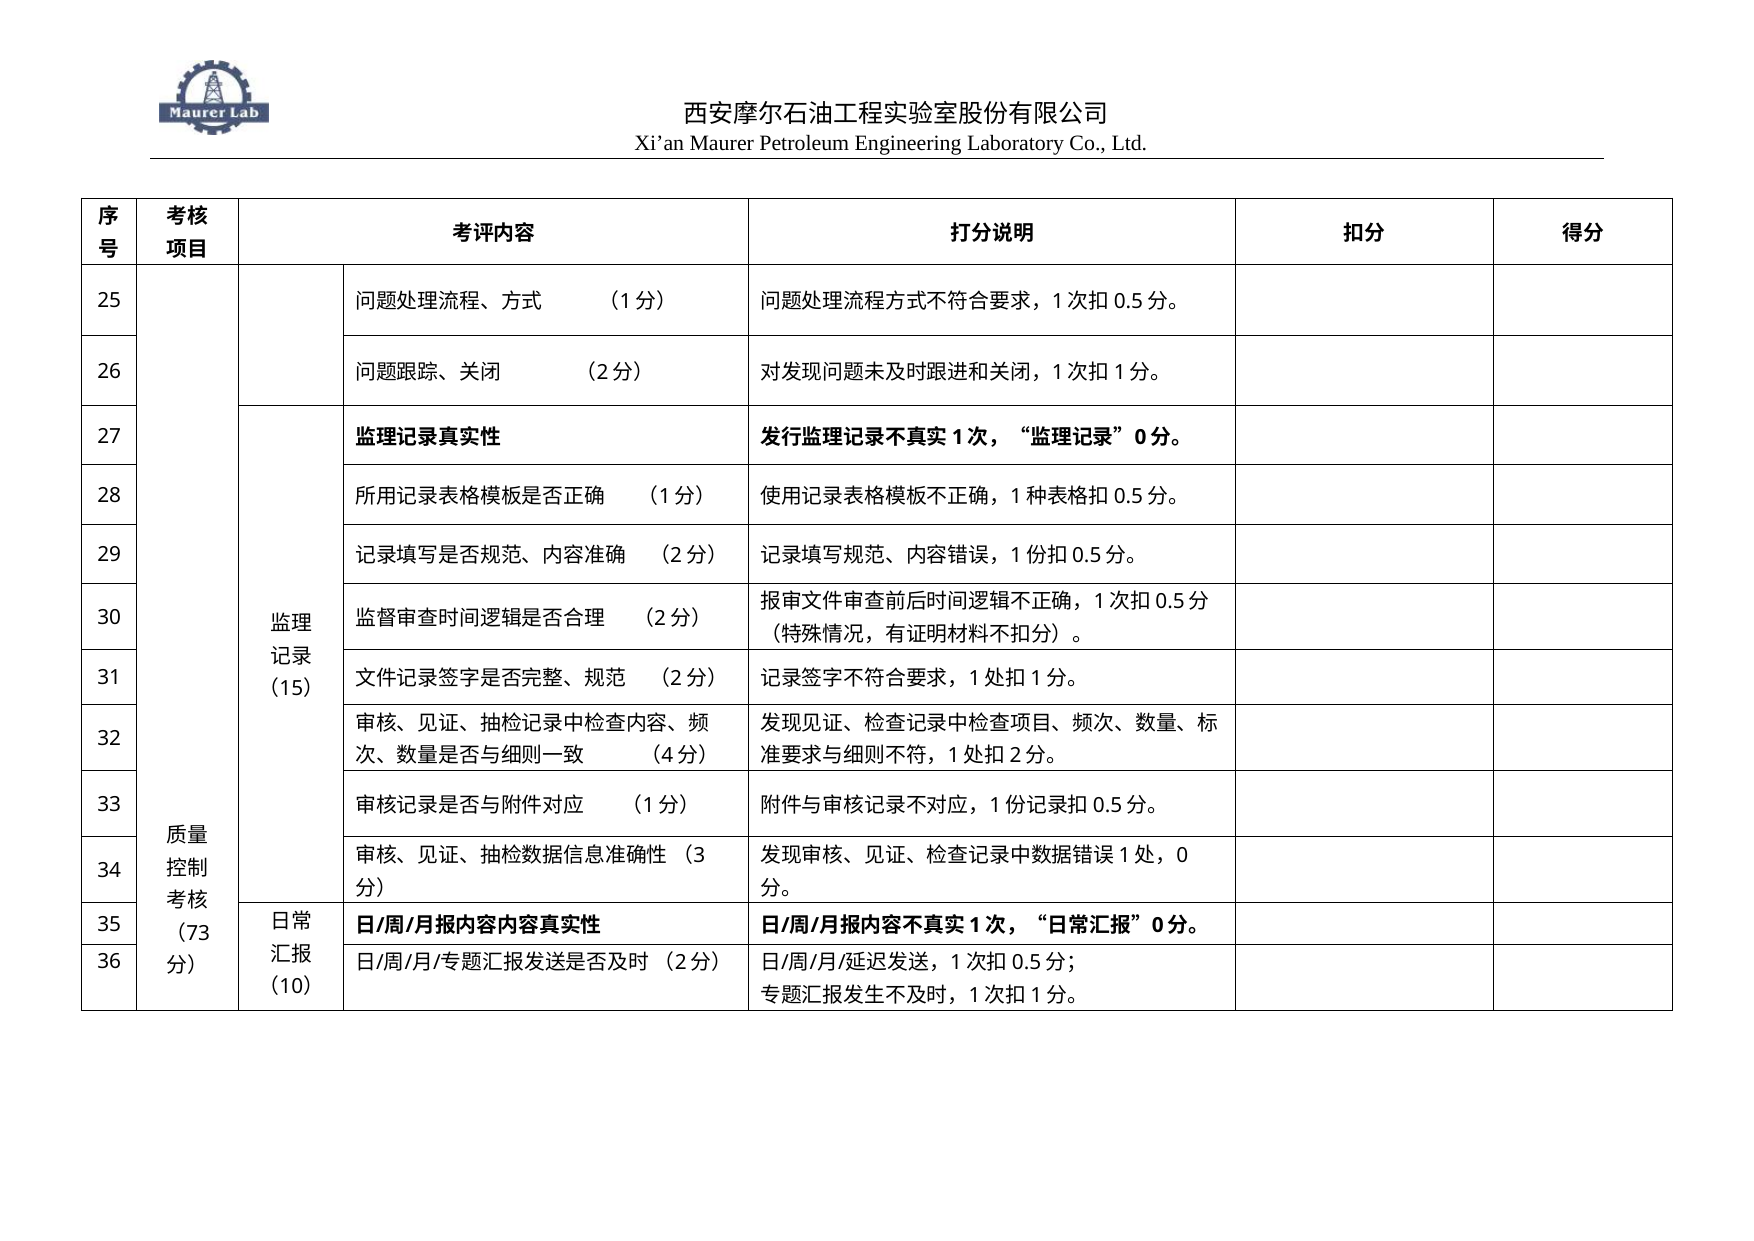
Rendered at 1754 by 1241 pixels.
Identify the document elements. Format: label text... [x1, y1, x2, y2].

table_cell 28 [82, 465, 136, 523]
table_cell 26 [82, 336, 136, 405]
table_cell 32 [82, 705, 136, 770]
table_cell [1494, 406, 1672, 464]
table_cell [1236, 336, 1493, 405]
table_cell [1494, 584, 1672, 648]
table_header 得分 [1494, 199, 1672, 264]
table_cell 日/周/月报内容不真实1次，“日常汇报”0分。 [749, 903, 1235, 943]
table_cell 记录签字不符合要求，1处扣1分。 [749, 650, 1235, 704]
table_cell [1494, 525, 1672, 582]
table_header 打分说明 [749, 199, 1235, 264]
table_header 扣分 [1236, 199, 1493, 264]
table_cell 使用记录表格模板不正确，1种表格扣0.5分。 [749, 465, 1235, 523]
table_cell [1236, 945, 1493, 1009]
table_cell 所用记录表格模板是否正确 （1分） [344, 465, 748, 523]
table_cell [1236, 771, 1493, 836]
table_cell 日常 汇报 （10） [239, 903, 343, 1009]
table_cell 36 [82, 945, 136, 1009]
table_cell 对发现问题未及时跟进和关闭，1次扣1分。 [749, 336, 1235, 405]
table_cell 30 [82, 584, 136, 648]
table_cell 监督审查时间逻辑是否合理 （2分） [344, 584, 748, 648]
table_cell 日/周/月/专题汇报发送是否及时 （2分） [344, 945, 748, 1009]
table_cell 问题跟踪、关闭 （2分） [344, 336, 748, 405]
table_cell 25 [82, 265, 136, 334]
table_cell [1494, 903, 1672, 943]
table_cell [1494, 705, 1672, 770]
table_cell 附件与审核记录不对应，1份记录扣0.5分。 [749, 771, 1235, 836]
table_cell 问题处理流程、方式 （1分） [344, 265, 748, 334]
picture [159, 60, 269, 135]
table_cell [1494, 336, 1672, 405]
table_cell 27 [82, 406, 136, 464]
table_cell 日/周/月/延迟发送，1次扣0.5分； 专题汇报发生不及时，1次扣1分。 [749, 945, 1235, 1009]
table_cell [1236, 650, 1493, 704]
table_cell 问题处理流程方式不符合要求，1次扣0.5分。 [749, 265, 1235, 334]
table_cell [1494, 771, 1672, 836]
table_cell [1494, 265, 1672, 334]
table_header 考评内容 [239, 199, 748, 264]
table_cell [1494, 837, 1672, 902]
table_cell [1236, 903, 1493, 943]
table_header 序号 [82, 199, 136, 264]
table_cell 发现审核、见证、检查记录中数据错误1处，0分。 [749, 837, 1235, 902]
table_cell [1236, 705, 1493, 770]
table_cell 35 [82, 903, 136, 943]
table_cell 文件记录签字是否完整、规范 （2分） [344, 650, 748, 704]
table_cell [1236, 406, 1493, 464]
table_cell 发行监理记录不真实1次，“监理记录”0分。 [749, 406, 1235, 464]
table_cell 33 [82, 771, 136, 836]
table_cell 审核、见证、抽检数据信息准确性 （3分） [344, 837, 748, 902]
table_cell 34 [82, 837, 136, 902]
table_cell 报审文件审查前后时间逻辑不正确，1次扣0.5分 （特殊情况，有证明材料不扣分）。 [749, 584, 1235, 648]
table_cell 发现见证、检查记录中检查项目、频次、数量、标准要求与细则不符，1处扣2分。 [749, 705, 1235, 770]
table_header 考核 项目 [137, 199, 238, 264]
table_cell [1236, 837, 1493, 902]
table_cell [1236, 525, 1493, 582]
table_cell 审核记录是否与附件对应 （1分） [344, 771, 748, 836]
table_cell [1236, 584, 1493, 648]
table_cell [1236, 465, 1493, 523]
table_cell 29 [82, 525, 136, 582]
table_cell 监理 记录 （15） [239, 406, 343, 902]
table_cell [1494, 945, 1672, 1009]
table_cell 记录填写是否规范、内容准确 （2分） [344, 525, 748, 582]
table_cell [1494, 465, 1672, 523]
table_cell 审核、见证、抽检记录中检查内容、频次、数量是否与细则一致 （4分） [344, 705, 748, 770]
table_cell [1494, 650, 1672, 704]
table_cell 日/周/月报内容内容真实性 [344, 903, 748, 943]
table_cell [1236, 265, 1493, 334]
table_cell 监理记录真实性 [344, 406, 748, 464]
table_cell 31 [82, 650, 136, 704]
table_cell 记录填写规范、内容错误，1份扣0.5分。 [749, 525, 1235, 582]
